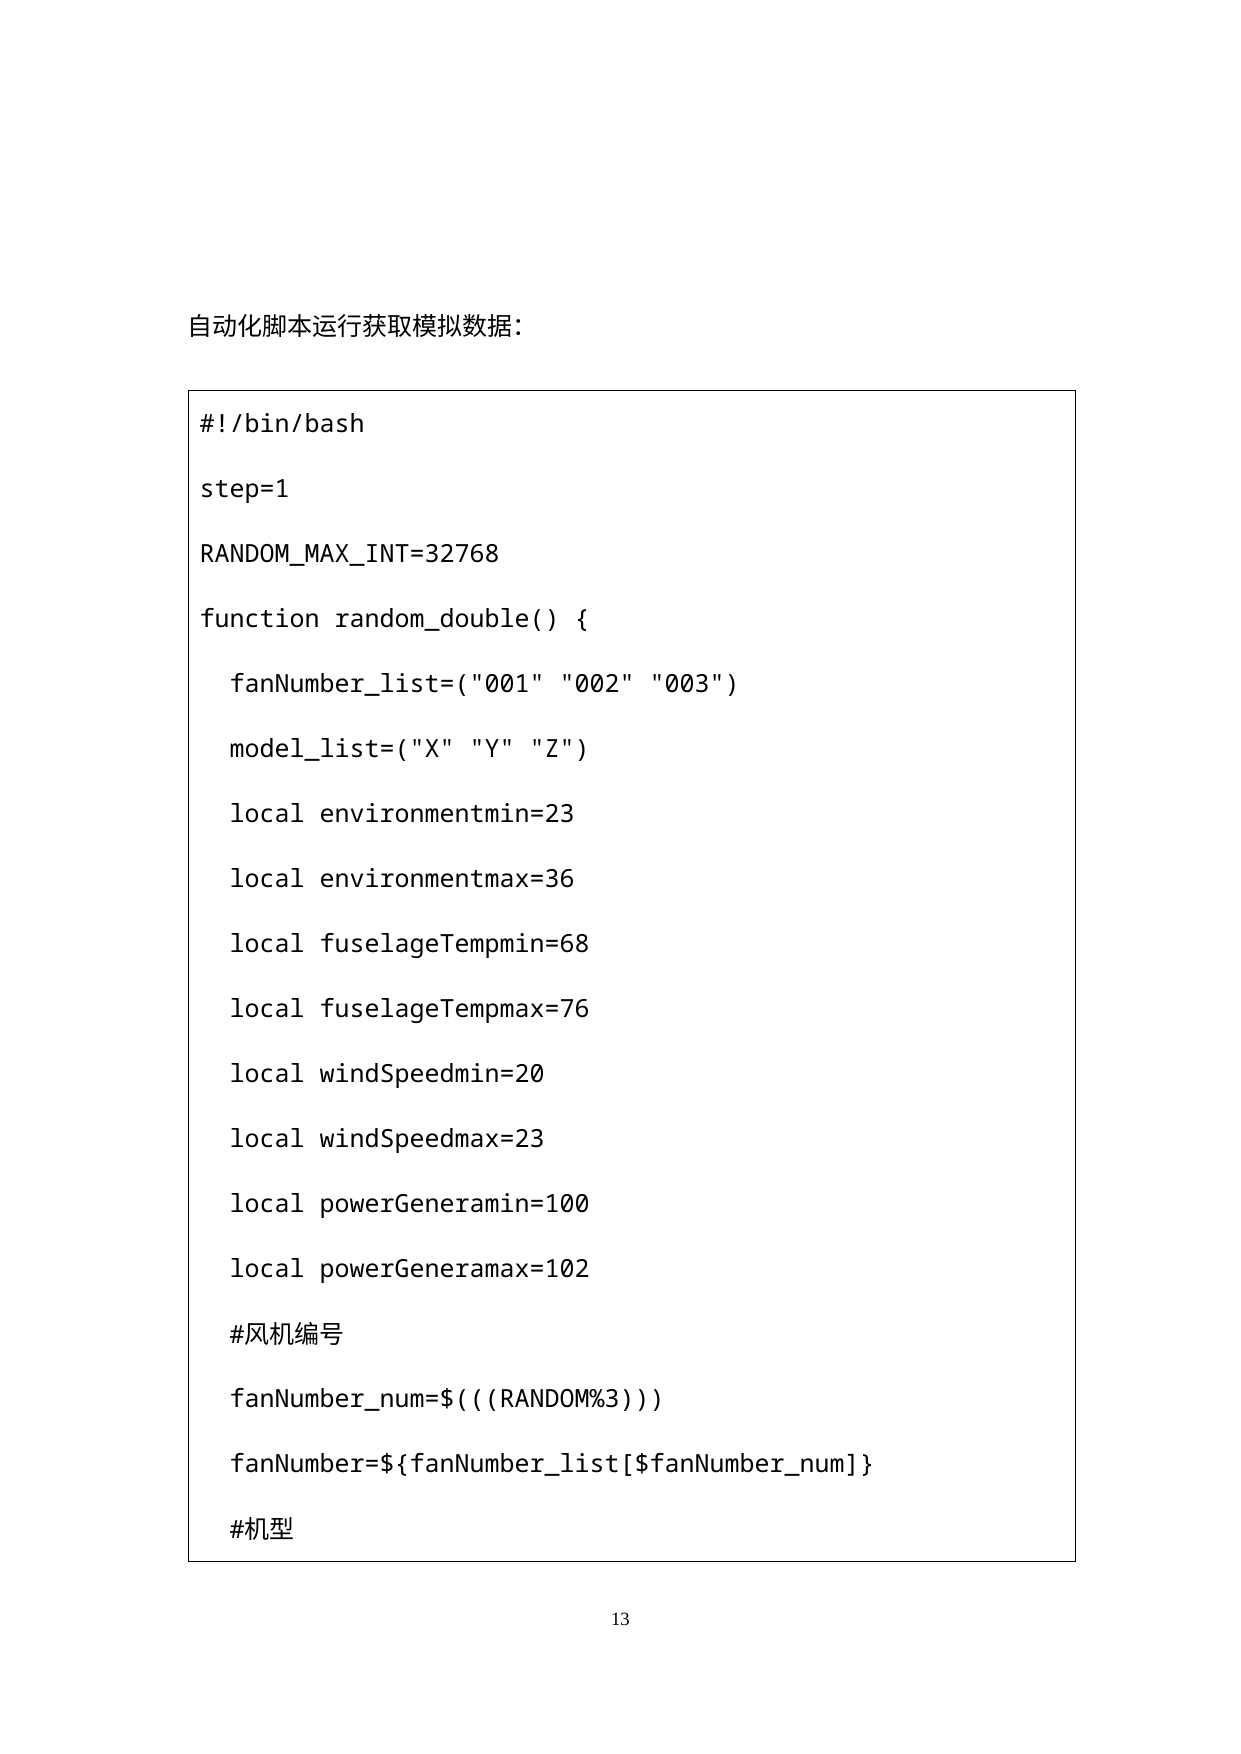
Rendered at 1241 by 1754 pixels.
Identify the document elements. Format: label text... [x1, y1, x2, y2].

text 自动化脚本运行获取模拟数据： [187, 292, 1053, 357]
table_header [189, 391, 1075, 1561]
